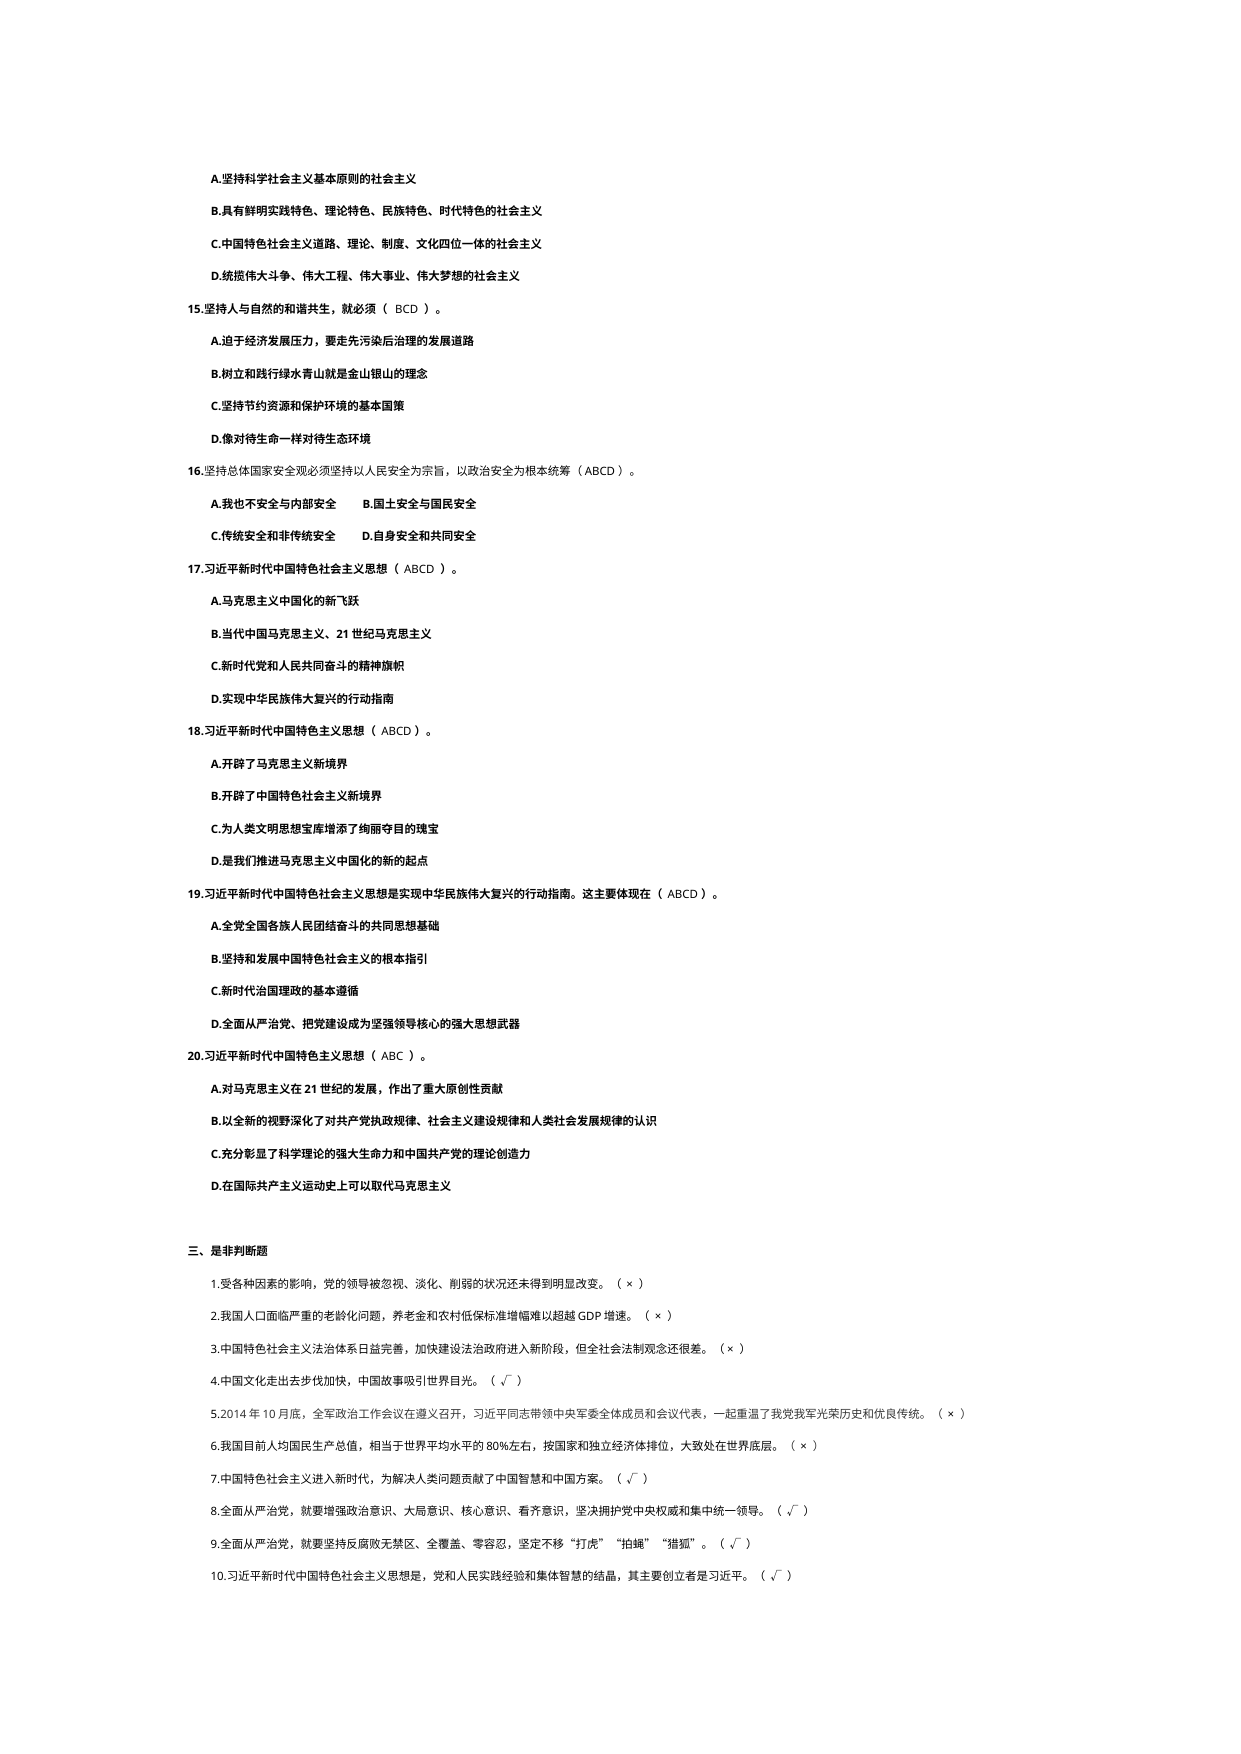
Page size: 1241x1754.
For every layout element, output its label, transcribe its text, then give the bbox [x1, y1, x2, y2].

text A.马克思主义中国化的新飞跃 [187, 584, 1053, 617]
text D.是我们推进马克思主义中国化的新的起点 [187, 844, 1053, 877]
text C.坚持节约资源和保护环境的基本国策 [187, 389, 1053, 422]
text 5.2014年10月底，全军政治工作会议在遵义召开，习近平同志带领中央军委全体成员和会议代表，一起重温了我党我军光荣历史和优良传统。（ × ） [187, 1397, 1053, 1429]
text C.中国特色社会主义道路、理论、制度、文化四位一体的社会主义 [187, 227, 1053, 259]
text 18.习近平新时代中国特色主义思想（ ABCD ）。 [187, 714, 1053, 747]
text C.新时代党和人民共同奋斗的精神旗帜 [187, 649, 1053, 682]
text C.为人类文明思想宝库增添了绚丽夺目的瑰宝 [187, 812, 1053, 844]
text 2.我国人口面临严重的老龄化问题，养老金和农村低保标准增幅难以超越GDP增速。（ × ） [187, 1299, 1053, 1332]
text A.开辟了马克思主义新境界 [187, 747, 1053, 779]
text B.坚持和发展中国特色社会主义的根本指引 [187, 942, 1053, 974]
text C.新时代治国理政的基本遵循 [187, 974, 1053, 1007]
text A.坚持科学社会主义基本原则的社会主义 [187, 162, 1053, 194]
text C.充分彰显了科学理论的强大生命力和中国共产党的理论创造力 [187, 1137, 1053, 1169]
text C.传统安全和非传统安全 D.自身安全和共同安全 [187, 519, 1053, 552]
text D.像对待生命一样对待生态环境 [187, 422, 1053, 454]
text 9.全面从严治党，就要坚持反腐败无禁区、全覆盖、零容忍，坚定不移“打虎”“拍蝇”“猎狐”。（ √ ） [187, 1527, 1053, 1559]
text 7.中国特色社会主义进入新时代，为解决人类问题贡献了中国智慧和中国方案。（ √ ） [187, 1462, 1053, 1494]
text B.以全新的视野深化了对共产党执政规律、社会主义建设规律和人类社会发展规律的认识 [187, 1104, 1053, 1137]
text D.在国际共产主义运动史上可以取代马克思主义 [187, 1169, 1053, 1202]
text 3.中国特色社会主义法治体系日益完善，加快建设法治政府进入新阶段，但全社会法制观念还很差。（ × ） [187, 1332, 1053, 1364]
text B.具有鲜明实践特色、理论特色、民族特色、时代特色的社会主义 [187, 194, 1053, 227]
text A.全党全国各族人民团结奋斗的共同思想基础 [187, 909, 1053, 942]
text A.对马克思主义在21世纪的发展，作出了重大原创性贡献 [187, 1072, 1053, 1104]
text B.树立和践行绿水青山就是金山银山的理念 [187, 357, 1053, 389]
text 1.受各种因素的影响，党的领导被忽视、淡化、削弱的状况还未得到明显改变。（ × ） [187, 1267, 1053, 1299]
text D.全面从严治党、把党建设成为坚强领导核心的强大思想武器 [187, 1007, 1053, 1039]
text B.当代中国马克思主义、21世纪马克思主义 [187, 617, 1053, 649]
text 15.坚持人与自然的和谐共生，就必须（ BCD ）。 [187, 292, 1053, 324]
text 6.我国目前人均国民生产总值，相当于世界平均水平的80%左右，按国家和独立经济体排位，大致处在世界底层。（ × ） [187, 1429, 1053, 1462]
text 16.坚持总体国家安全观必须坚持以人民安全为宗旨，以政治安全为根本统筹（ ABCD ）。 [187, 454, 1053, 487]
text 19.习近平新时代中国特色社会主义思想是实现中华民族伟大复兴的行动指南。这主要体现在（ ABCD ）。 [187, 877, 1053, 909]
text A.我也不安全与内部安全 B.国土安全与国民安全 [187, 487, 1053, 519]
text D.统揽伟大斗争、伟大工程、伟大事业、伟大梦想的社会主义 [187, 259, 1053, 292]
text 17.习近平新时代中国特色社会主义思想（ ABCD ）。 [187, 552, 1053, 584]
text A.迫于经济发展压力，要走先污染后治理的发展道路 [187, 324, 1053, 357]
text D.实现中华民族伟大复兴的行动指南 [187, 682, 1053, 714]
text 20.习近平新时代中国特色主义思想（ ABC ）。 [187, 1039, 1053, 1072]
text B.开辟了中国特色社会主义新境界 [187, 779, 1053, 812]
text 4.中国文化走出去步伐加快，中国故事吸引世界目光。（ √ ） [187, 1364, 1053, 1397]
text 10.习近平新时代中国特色社会主义思想是，党和人民实践经验和集体智慧的结晶，其主要创立者是习近平。（ √ ） [187, 1559, 1053, 1592]
text 8.全面从严治党，就要增强政治意识、大局意识、核心意识、看齐意识，坚决拥护党中央权威和集中统一领导。（ √ ） [187, 1494, 1053, 1527]
text 三、是非判断题 [187, 1234, 1053, 1267]
